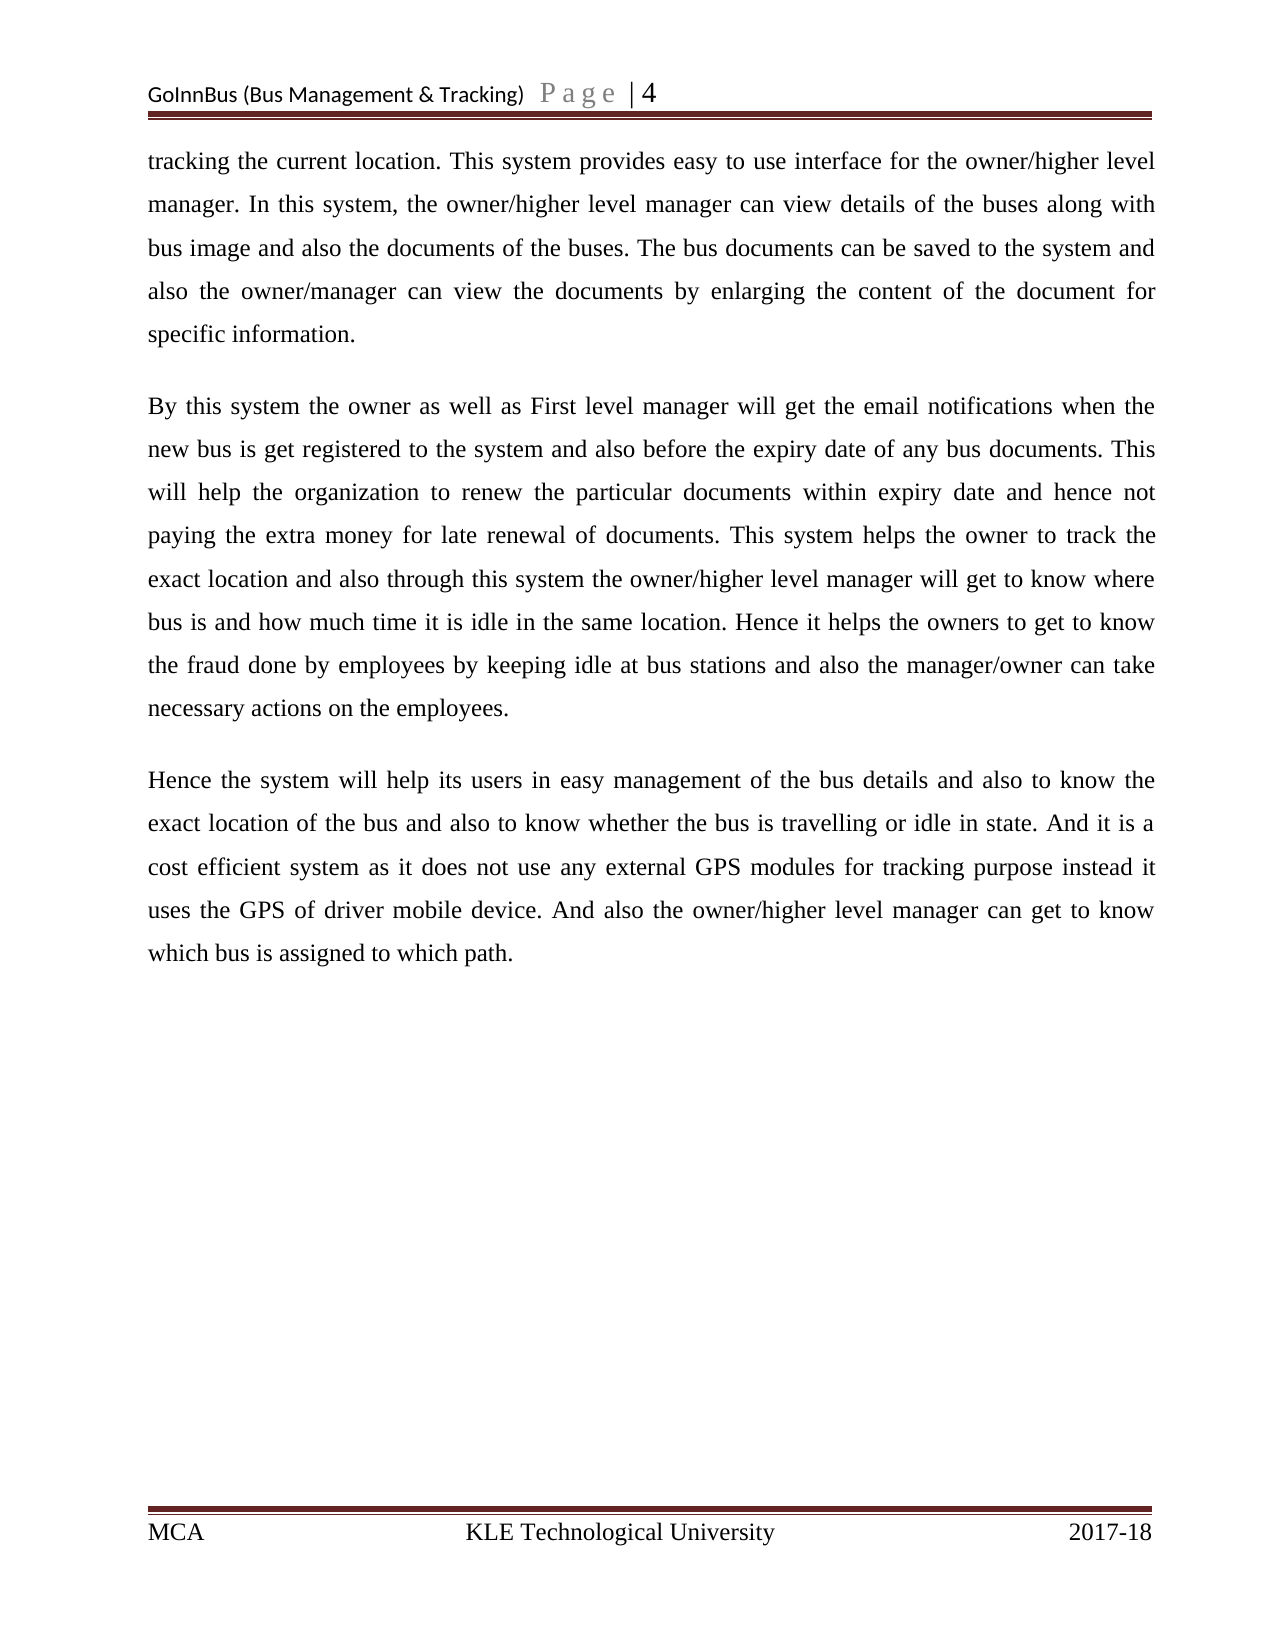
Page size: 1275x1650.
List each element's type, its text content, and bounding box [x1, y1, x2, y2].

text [148, 146, 1157, 348]
text By this system the owner as well as First level manager will get the email notifications when the new bus is get registered to the system and also before the expiry date of any bus documents. This will help the organization to renew the particular documents within expiry date and hence not paying the extra money for late renewal of documents. This system helps the owner to track the exact location and also through this system the owner/higher level manager will get to know where bus is and how much time it is idle in the same location. Hence it helps the owners to get to know the fraud done by employees by keeping idle at bus stations and also the manager/owner can take necessary actions on the employees. [148, 391, 1157, 722]
text Hence the system will help its users in easy management of the bus details and also to know the exact location of the bus and also to know whether the bus is travelling or idle in state. And it is a cost efficient system as it does not use any external GPS modules for tracking purpose instead it uses the GPS of driver mobile device. And also the owner/higher level manager can get to know which bus is assigned to which path. [148, 765, 1157, 967]
